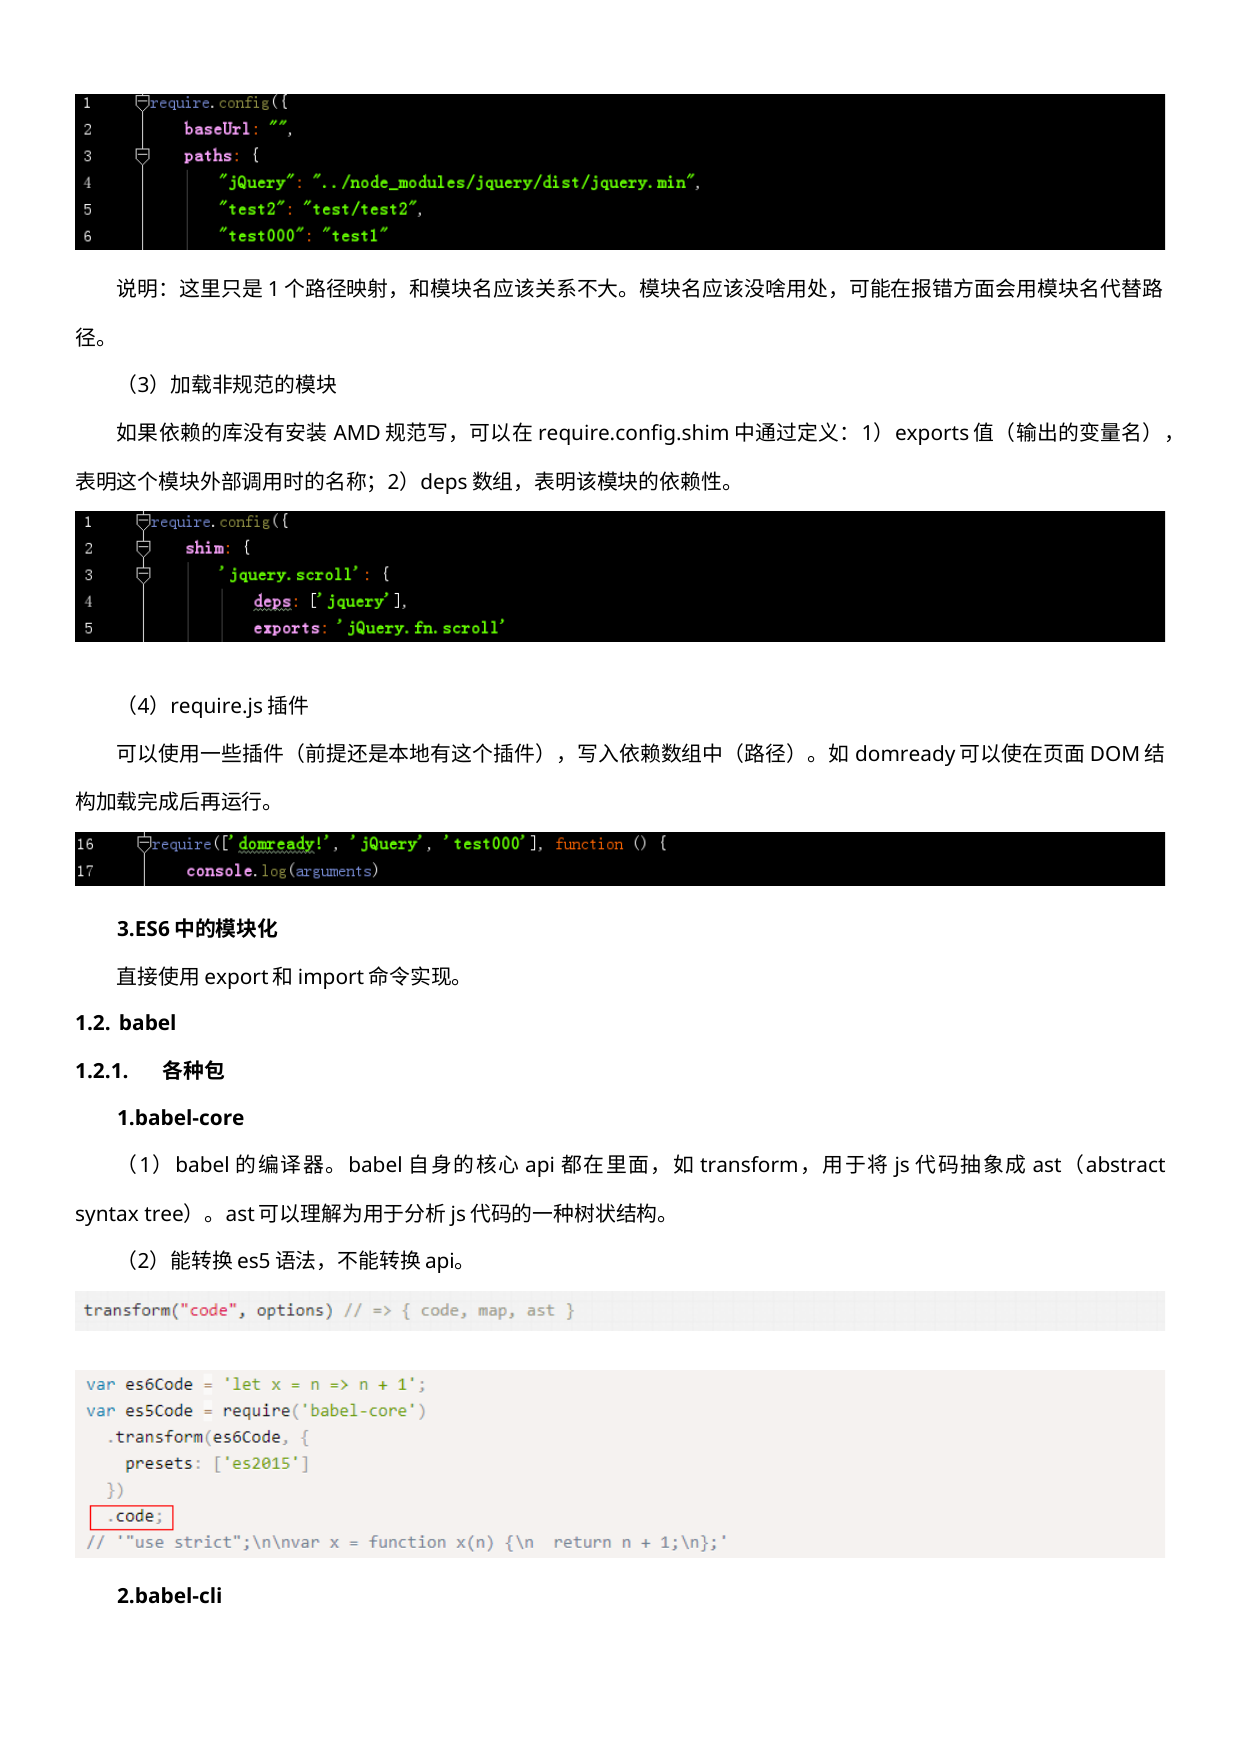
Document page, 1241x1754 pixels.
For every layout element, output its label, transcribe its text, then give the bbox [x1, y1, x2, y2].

text 可以使用一些插件（前提还是本地有这个插件），写入依赖数组中（路径）。如domready可以使在页面DOM结构加载完成后再运行。 [75, 736, 1165, 817]
text babel [75, 1006, 1165, 1039]
picture [75, 1370, 1166, 1558]
text 直接使用export和import命令实现。 [75, 959, 1165, 991]
picture [75, 511, 1166, 642]
picture [75, 832, 1166, 886]
text 3.ES6中的模块化 [75, 911, 1165, 944]
text （1）babel的编译器。babel自身的核心api都在里面，如transform，用于将js代码抽象成ast（abstract syntax tree）。ast可以理解为用于分析js代码的一种树状结构。 [75, 1147, 1165, 1229]
text 如果依赖的库没有安装AMD规范写，可以在require.config.shim中通过定义：1）exports值（输出的变量名），表明这个模块外部调用时的名称；2）deps数组，表明该模块的依赖性。 [75, 415, 1165, 496]
text （4）require.js插件 [75, 688, 1165, 721]
text （2）能转换es5语法，不能转换api。 [75, 1244, 1165, 1276]
picture [75, 1291, 1166, 1331]
picture [75, 94, 1166, 250]
text （3）加载非规范的模块 [75, 367, 1165, 400]
text 各种包 [75, 1053, 1165, 1086]
text 2.babel-cli [75, 1580, 1165, 1612]
text 1.babel-core [75, 1101, 1165, 1133]
text 说明：这里只是1个路径映射，和模块名应该关系不大。模块名应该没啥用处，可能在报错方面会用模块名代替路径。 [75, 271, 1165, 352]
